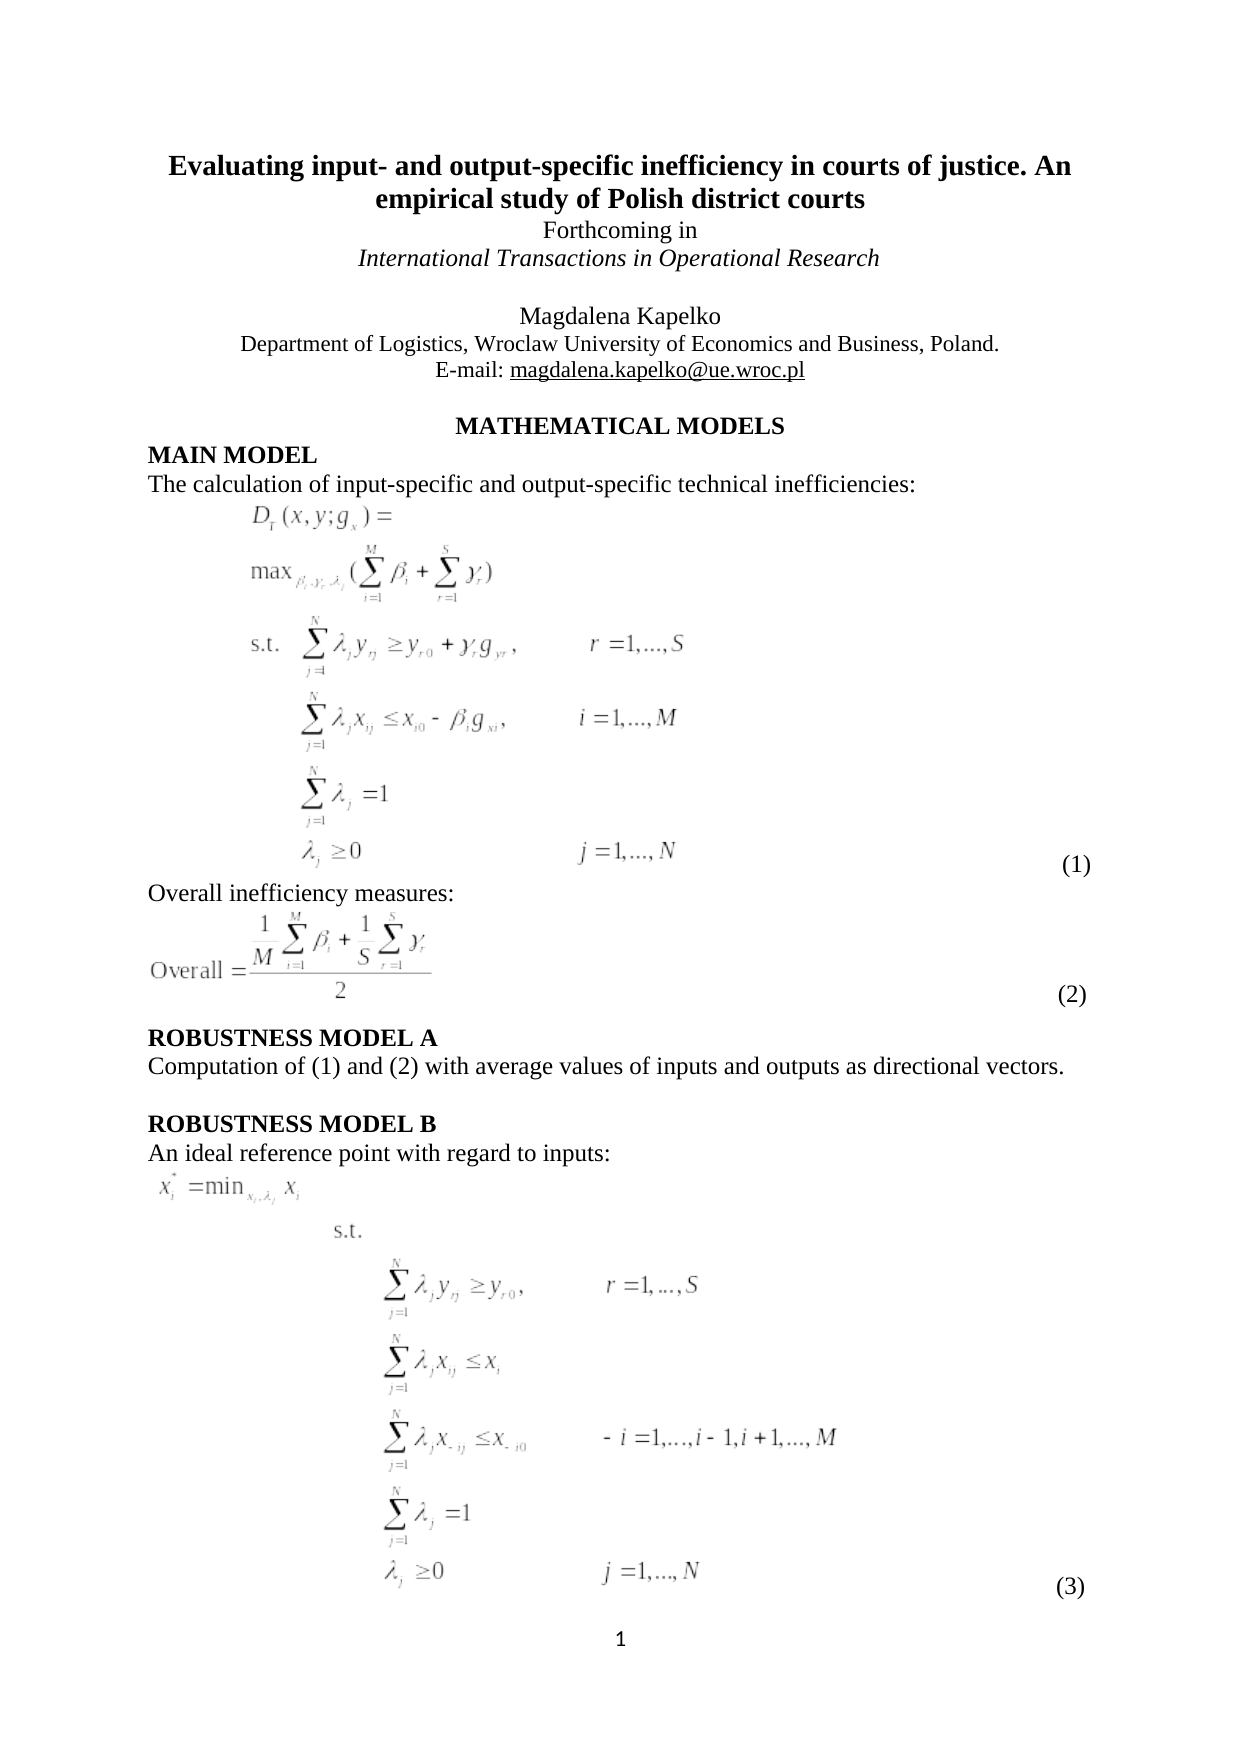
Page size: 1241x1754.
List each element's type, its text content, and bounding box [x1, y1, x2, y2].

text MAIN MODEL [148, 440, 1092, 469]
text International Transactions in Operational Research [148, 243, 1092, 272]
text (1) [148, 497, 1092, 878]
text Magdalena Kapelko [148, 301, 1092, 330]
text Department of Logistics, Wroclaw University of Economics and Business, Poland. [148, 330, 1092, 356]
text Computation of (1) and (2) with average values of inputs and outputs as directional vectors. [148, 1051, 1092, 1080]
text (2) [148, 907, 1092, 1008]
text Overall inefficiency measures: [148, 878, 1092, 907]
text (3) [148, 1166, 1092, 1599]
text Evaluating input- and output-specific inefficiency in courts of justice. An empirical study of Polish district courts [148, 148, 1092, 215]
text ROBUSTNESS MODEL A [148, 1023, 1092, 1051]
text Forthcoming in [148, 215, 1092, 243]
text MATHEMATICAL MODELS [148, 411, 1092, 440]
text E-mail: magdalena.kapelko@ue.wroc.pl [148, 356, 1092, 382]
text An ideal reference point with regard to inputs: [148, 1138, 1092, 1166]
text The calculation of input-specific and output-specific technical inefficiencies: [148, 469, 1092, 497]
text ROBUSTNESS MODEL B [148, 1109, 1092, 1138]
